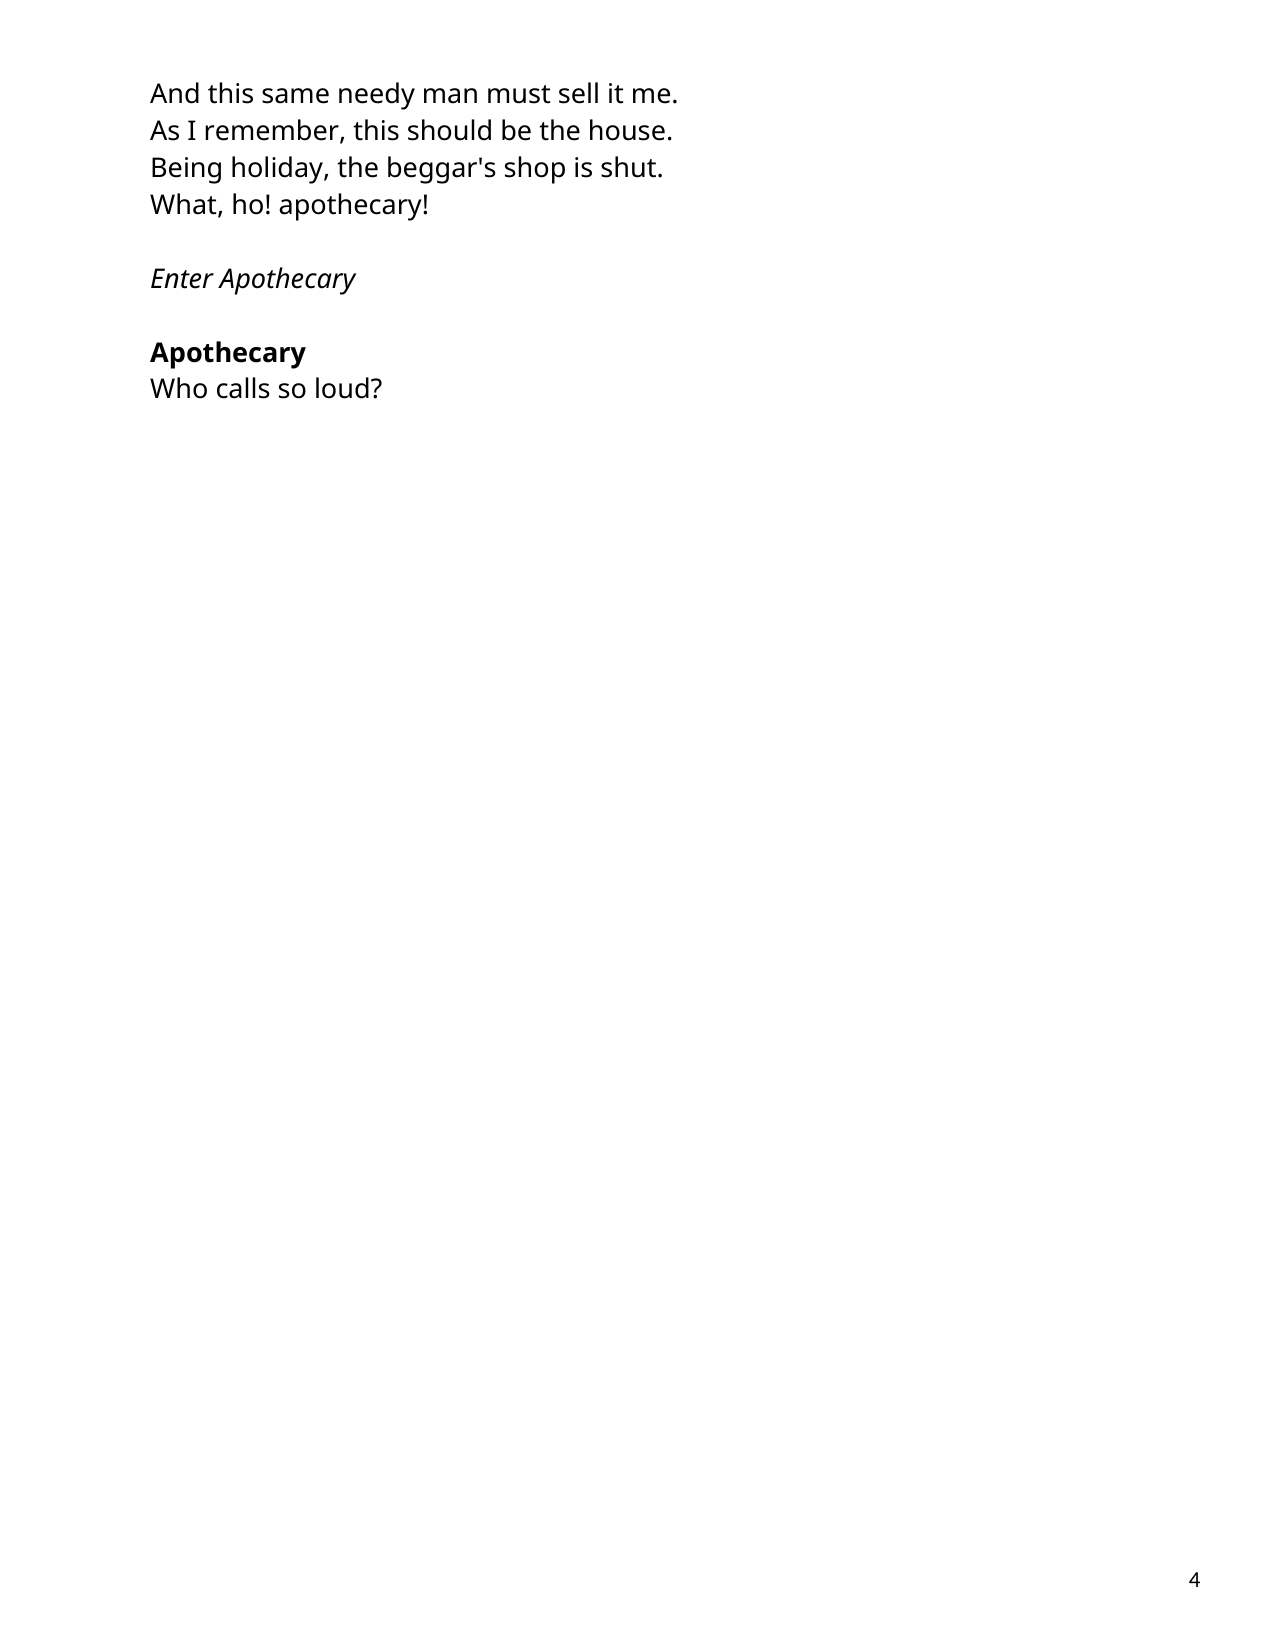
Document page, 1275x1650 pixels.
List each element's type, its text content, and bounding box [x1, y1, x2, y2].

text And this same needy man must sell it me. [150, 75, 1200, 112]
text Apothecary [150, 333, 1200, 370]
text Enter Apothecary [150, 259, 1200, 296]
text Being holiday, the beggar's shop is shut. [150, 149, 1200, 186]
text What, ho! apothecary! [150, 186, 1200, 222]
text As I remember, this should be the house. [150, 112, 1200, 149]
text Who calls so loud? [150, 370, 1200, 407]
